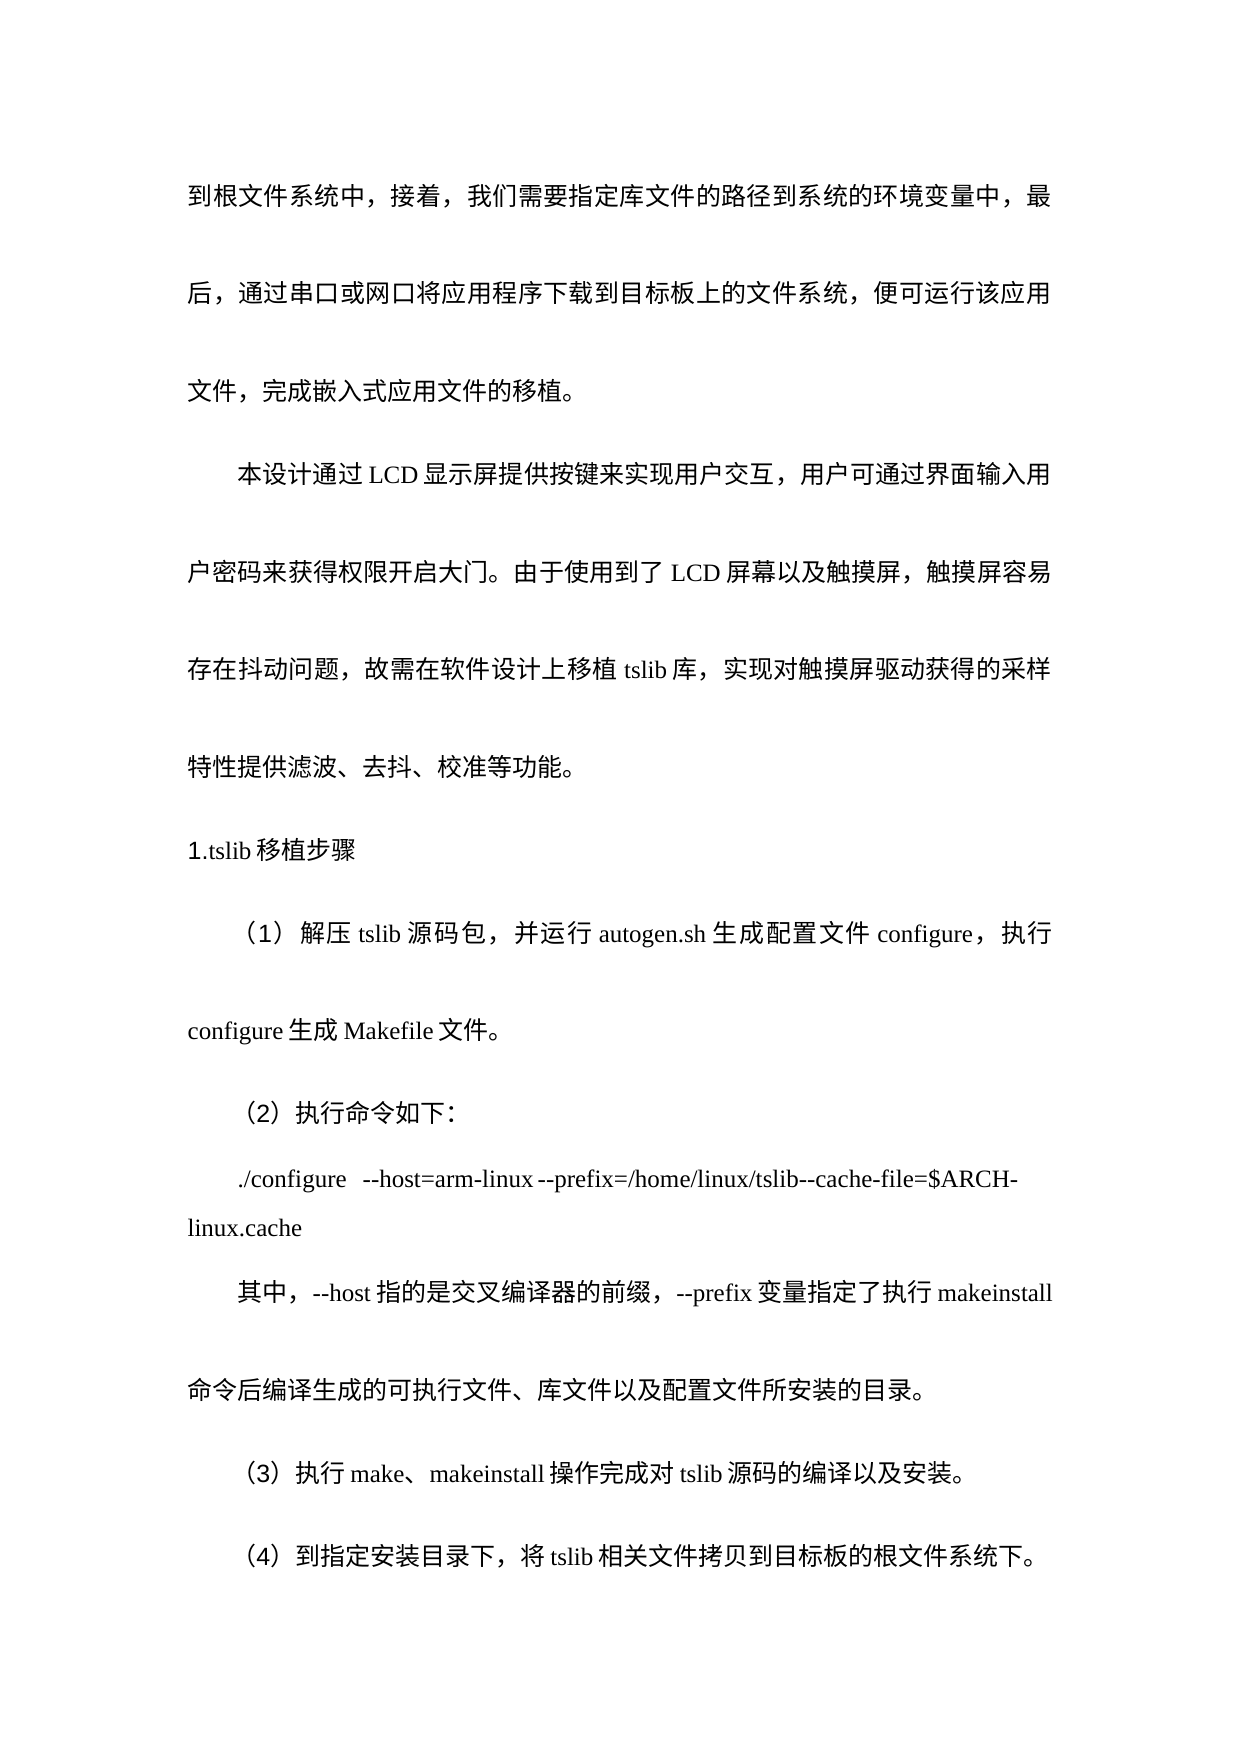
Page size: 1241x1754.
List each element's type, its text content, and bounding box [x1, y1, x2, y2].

text （3）执行make、makeinstall操作完成对tslib源码的编译以及安装。 [187, 1439, 1053, 1504]
text 1.tslib移植步骤 [187, 816, 1053, 881]
text （2）执行命令如下： [187, 1079, 1053, 1144]
text （4）到指定安装目录下，将tslib相关文件拷贝到目标板的根文件系统下。 [187, 1522, 1053, 1587]
text （1）解压tslib源码包，并运行autogen.sh生成配置文件configure，执行configure生成Makefile文件。 [187, 899, 1053, 1061]
text 其中，--host指的是交叉编译器的前缀，--prefix变量指定了执行makeinstall命令后编译生成的可执行文件、库文件以及配置文件所安装的目录。 [187, 1258, 1053, 1421]
text ./configure --host=arm-linux --prefix=/home/linux/tslib--cache-file=$ARCH-linux.cache [187, 1163, 1053, 1244]
text 本设计通过LCD显示屏提供按键来实现用户交互，用户可通过界面输入用户密码来获得权限开启大门。由于使用到了LCD屏幕以及触摸屏，触摸屏容易存在抖动问题，故需在软件设计上移植tslib库，实现对触摸屏驱动获得的采样特性提供滤波、去抖、校准等功能。 [187, 440, 1053, 798]
